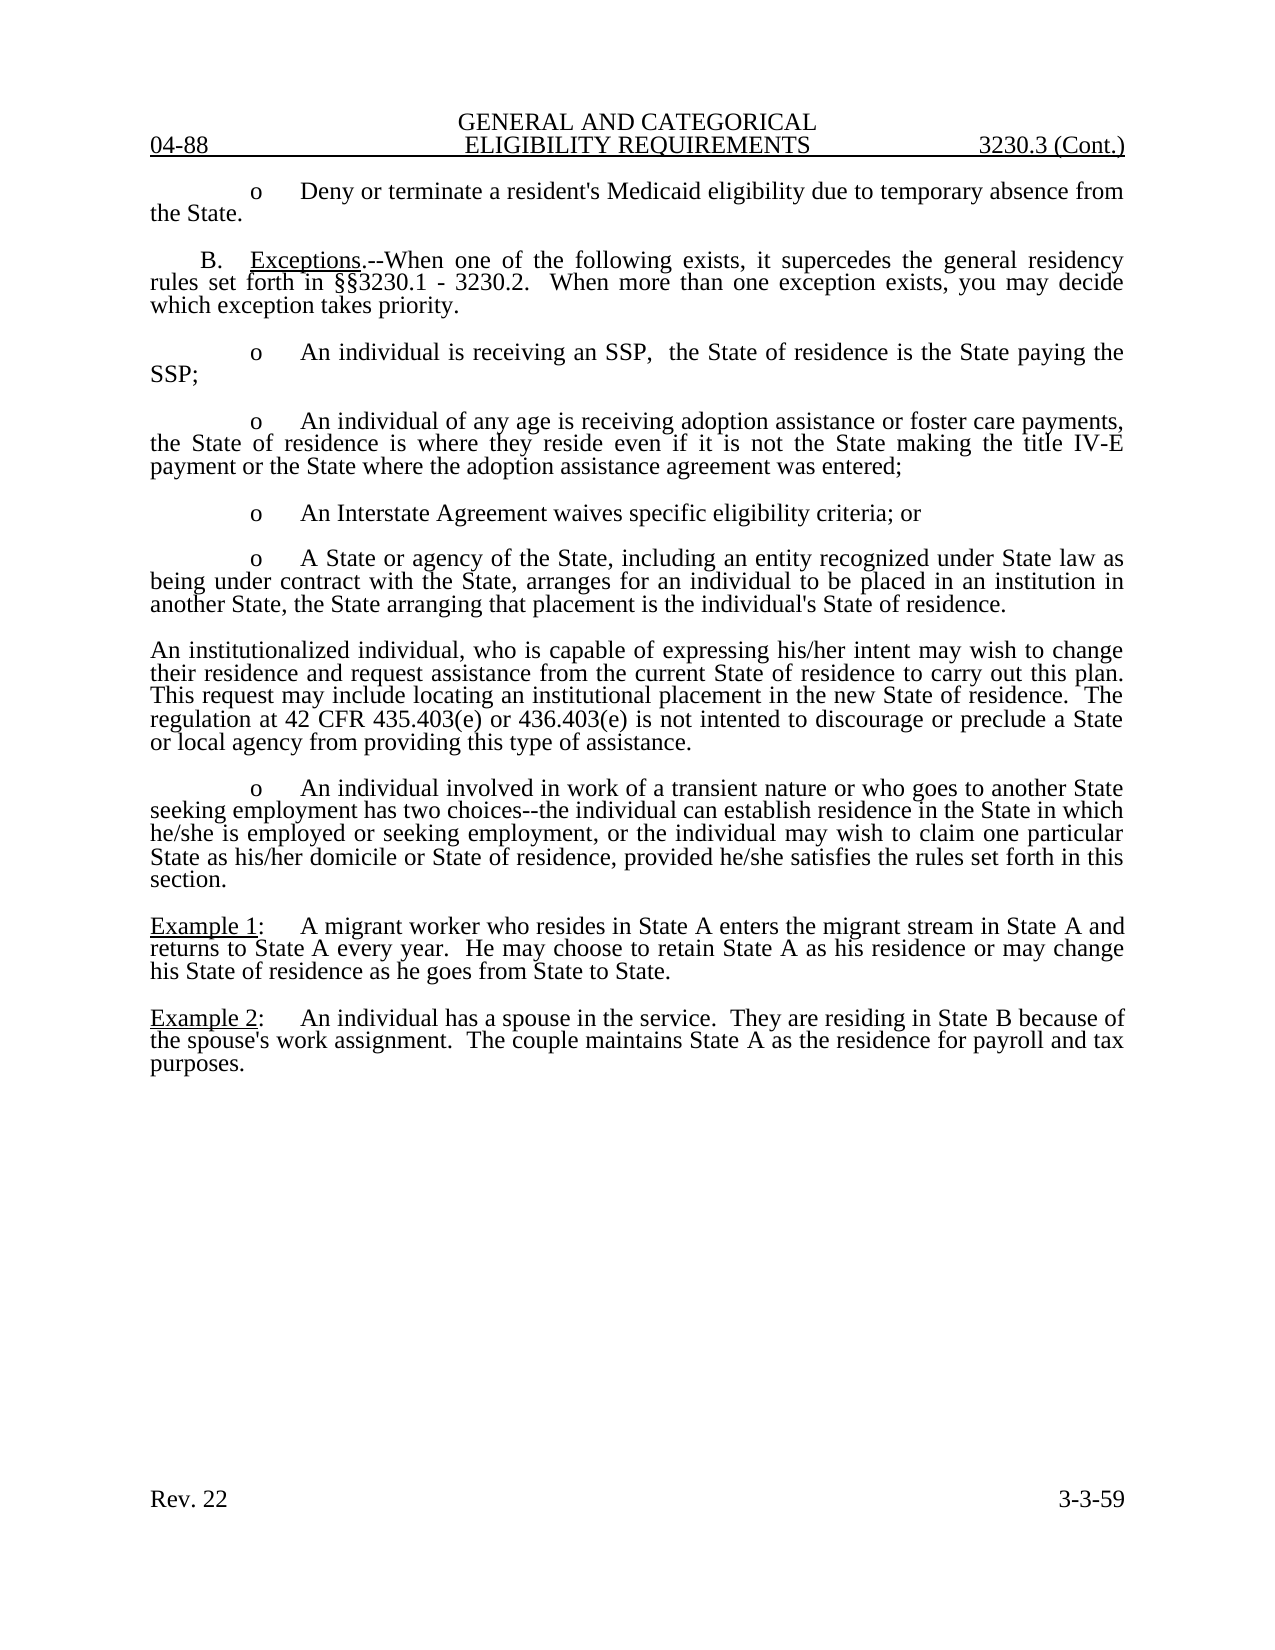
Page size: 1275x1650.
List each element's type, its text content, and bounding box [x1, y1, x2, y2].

text An institutionalized individual, who is capable of expressing his/her intent may wish to change their residence and request assistance from the current State of residence to carry out this plan. This request may include locating an institutional placement in the new State of residence. The regulation at 42 CFR 435.403(e) or 436.403(e) is not intented to discourage or preclude a State or local agency from providing this type of assistance. [150, 640, 1125, 755]
text o A State or agency of the State, including an entity recognized under State law as being under contract with the State, arranges for an individual to be placed in an institution in another State, the State arranging that placement is the individual's State of residence. [150, 548, 1125, 617]
text o An individual is receiving an SSP, the State of residence is the State paying the SSP; [150, 342, 1125, 388]
text o Deny or terminate a resident's Medicaid eligibility due to temporary absence from the State. [150, 181, 1125, 227]
text o An individual of any age is receiving adoption assistance or foster care payments, the State of residence is where they reside even if it is not the State making the title IV-E payment or the State where the adoption assistance agreement was entered; [150, 411, 1125, 480]
text Example 1: A migrant worker who resides in State A enters the migrant stream in State A and returns to State A every year. He may choose to retain State A as his residence or may change his State of residence as he goes from State to State. [150, 916, 1125, 985]
text o An individual involved in work of a transient nature or who goes to another State seeking employment has two choices--the individual can establish residence in the State in which he/she is employed or seeking employment, or the individual may wish to claim one particular State as his/her domicile or State of residence, provided he/she satisfies the rules set forth in this section. [150, 778, 1125, 893]
text o An Interstate Agreement waives specific eligibility criteria; or [150, 503, 1125, 526]
text B. Exceptions.--When one of the following exists, it supercedes the general residency rules set forth in §§3230.1 - 3230.2. When more than one exception exists, you may decide which exception takes priority. [150, 250, 1125, 319]
text GENERAL AND CATEGORICAL [150, 112, 1125, 135]
text 04-88 ELIGIBILITY REQUIREMENTS 3230.3 (Cont.) [150, 135, 1125, 155]
text Example 2: An individual has a spouse in the service. They are residing in State B because of the spouse's work assignment. The couple maintains State A as the residence for payroll and tax purposes. [150, 1008, 1125, 1077]
text Rev. 22 3-3-59 [150, 1489, 1125, 1512]
